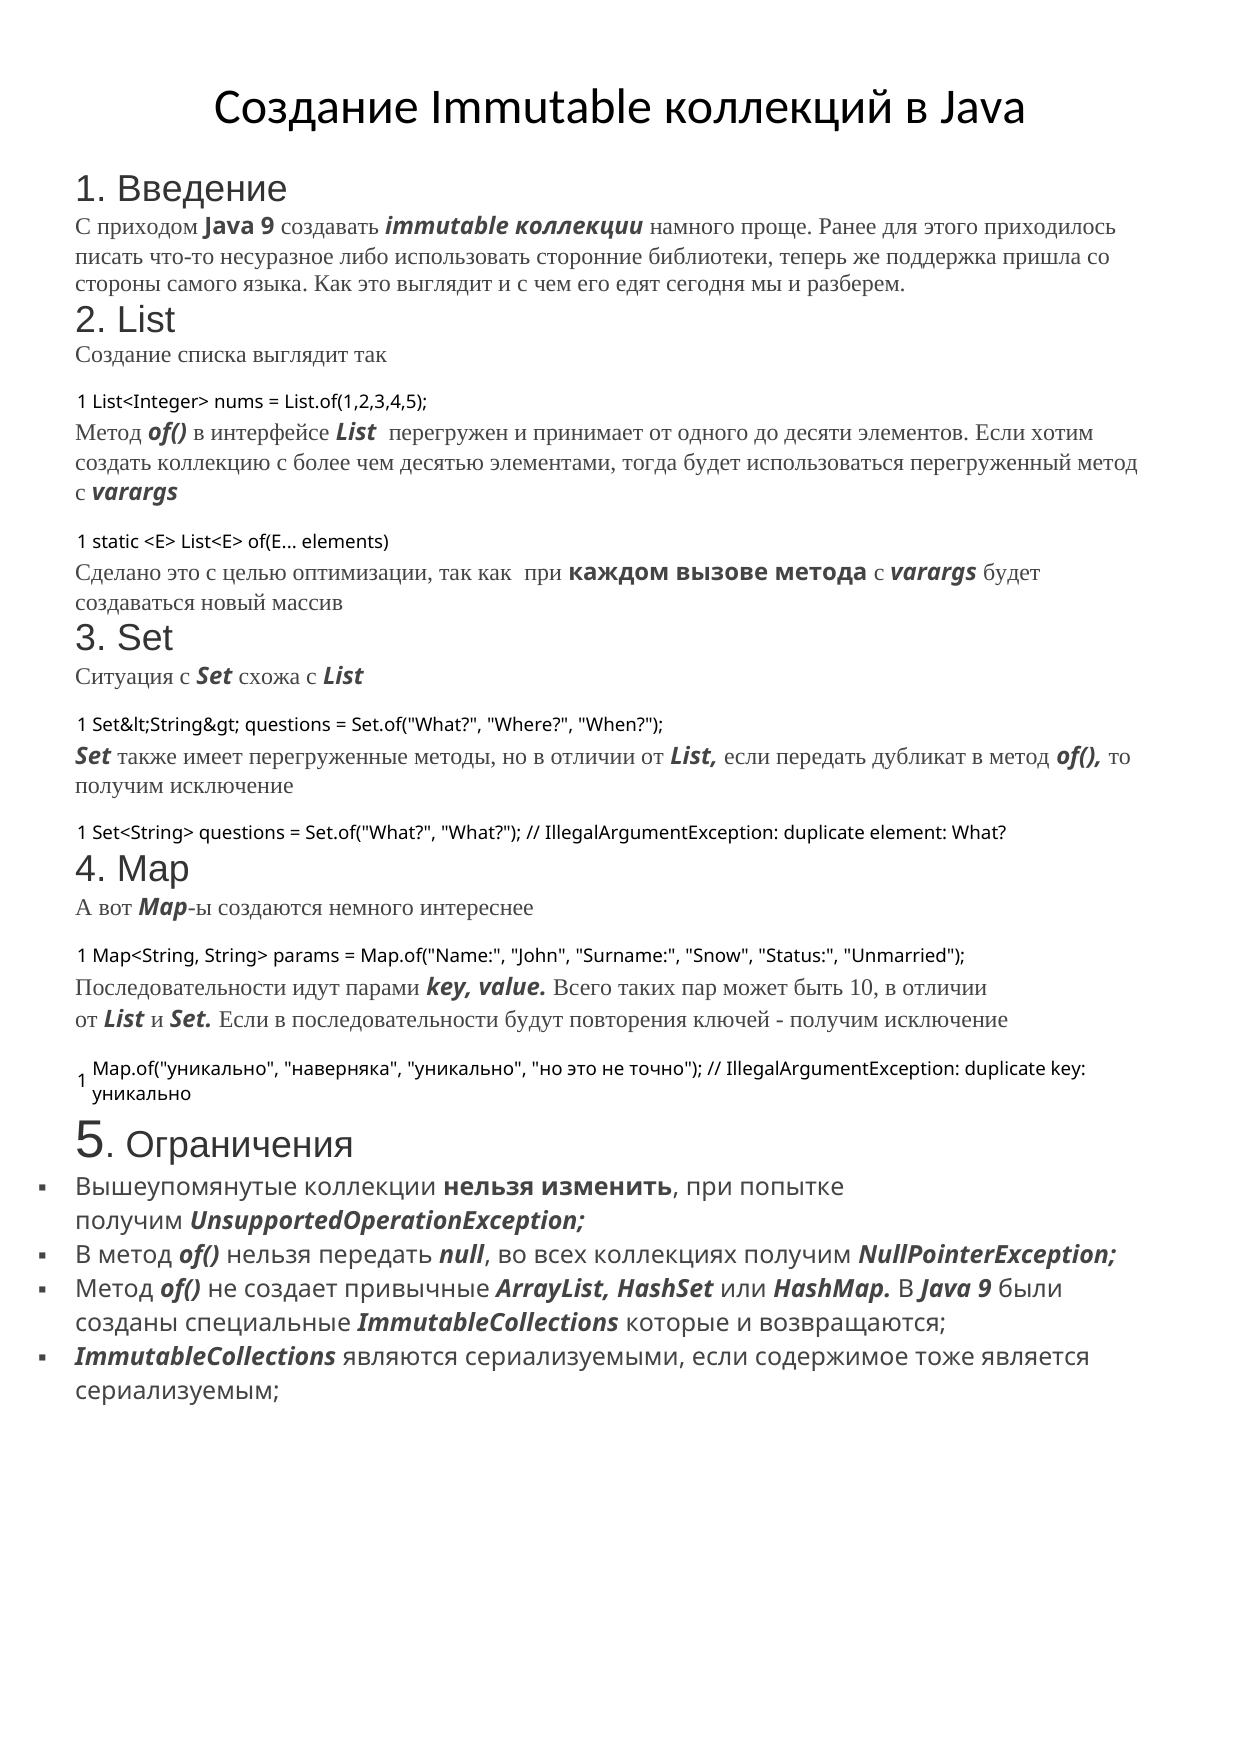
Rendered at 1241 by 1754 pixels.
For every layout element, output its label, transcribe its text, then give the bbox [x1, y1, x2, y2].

text С приходом Java 9 создавать immutable коллекции намного проще. Ранее для этого приходилось писать что-то несуразное либо использовать сторонние библиотеки, теперь же поддержка пришла со стороны самого языка. Как это выглядит и с чем его едят сегодня мы и разберем. [75, 209, 1165, 297]
table_header 1 [74, 527, 91, 555]
text Ситуация с Set схожа с List [75, 658, 1165, 691]
list Вышеупомянутые коллекции нельзя изменить, при попытке получим UnsupportedOperationException; [37, 1168, 1165, 1237]
table_header static <E> List<E> of(E... elements) [91, 527, 1173, 555]
text Создание списка выглядит так [75, 340, 1165, 368]
table_header List<Integer> nums = List.of(1,2,3,4,5); [91, 386, 1173, 415]
text Сделано это с целью оптимизации, так как при каждом вызове метода c varargs будет создаваться новый массив [75, 555, 1165, 615]
table_header Set&lt;String&gt; questions = Set.of("What?", "Where?", "When?"); [91, 710, 1173, 738]
table_header Map<String, String> params = Map.of("Name:", "John", "Surname:", "Snow", "Status:", "Unmarried"); [91, 941, 1173, 969]
text Set также имеет перегруженные методы, но в отличии от List, если передать дубликат в метод of(), то получим исключение [75, 738, 1165, 799]
table_header 1 [74, 818, 91, 846]
table_header Map.of("уникально", "наверняка", "уникально", "но это не точно"); // IllegalArgumentException: duplicate key: уникально [91, 1053, 1173, 1107]
text 2. List [75, 297, 1165, 340]
list ImmutableCollections являются сериализуемыми, если содержимое тоже является сериализуемым; [37, 1339, 1165, 1407]
table_header 1 [74, 710, 91, 738]
table_header Set<String> questions = Set.of("What?", "What?"); // IllegalArgumentException: duplicate element: What? [91, 818, 1173, 846]
list Метод of() не создает привычные ArrayList, HashSet или HashMap. В Java 9 были созданы специальные ImmutableCollections которые и возвращаются; [37, 1271, 1165, 1339]
text 5. Ограничения [75, 1107, 1165, 1168]
text Метод of() в интерфейсе List перегружен и принимает от одного до десяти элементов. Если хотим создать коллекцию с более чем десятью элементами, тогда будет использоваться перегруженный метод с varargs [75, 415, 1165, 508]
text Последовательности идут парами key, value. Всего таких пар может быть 10, в отличии от List и Set. Если в последовательности будут повторения ключей - получим исключение [75, 969, 1165, 1034]
table_header 1 [74, 941, 91, 969]
list В метод of() нельзя передать null, во всех коллекциях получим NullPointerException; [37, 1237, 1165, 1271]
table_header 1 [74, 386, 91, 415]
text Создание Immutable коллекций в Java [75, 75, 1165, 136]
text 3. Set [75, 615, 1165, 658]
table_header 1 [74, 1053, 91, 1107]
text А вот Map-ы создаются немного интереснее [75, 889, 1165, 922]
text 1. Введение [75, 166, 1165, 209]
text 4. Map [75, 846, 1165, 889]
